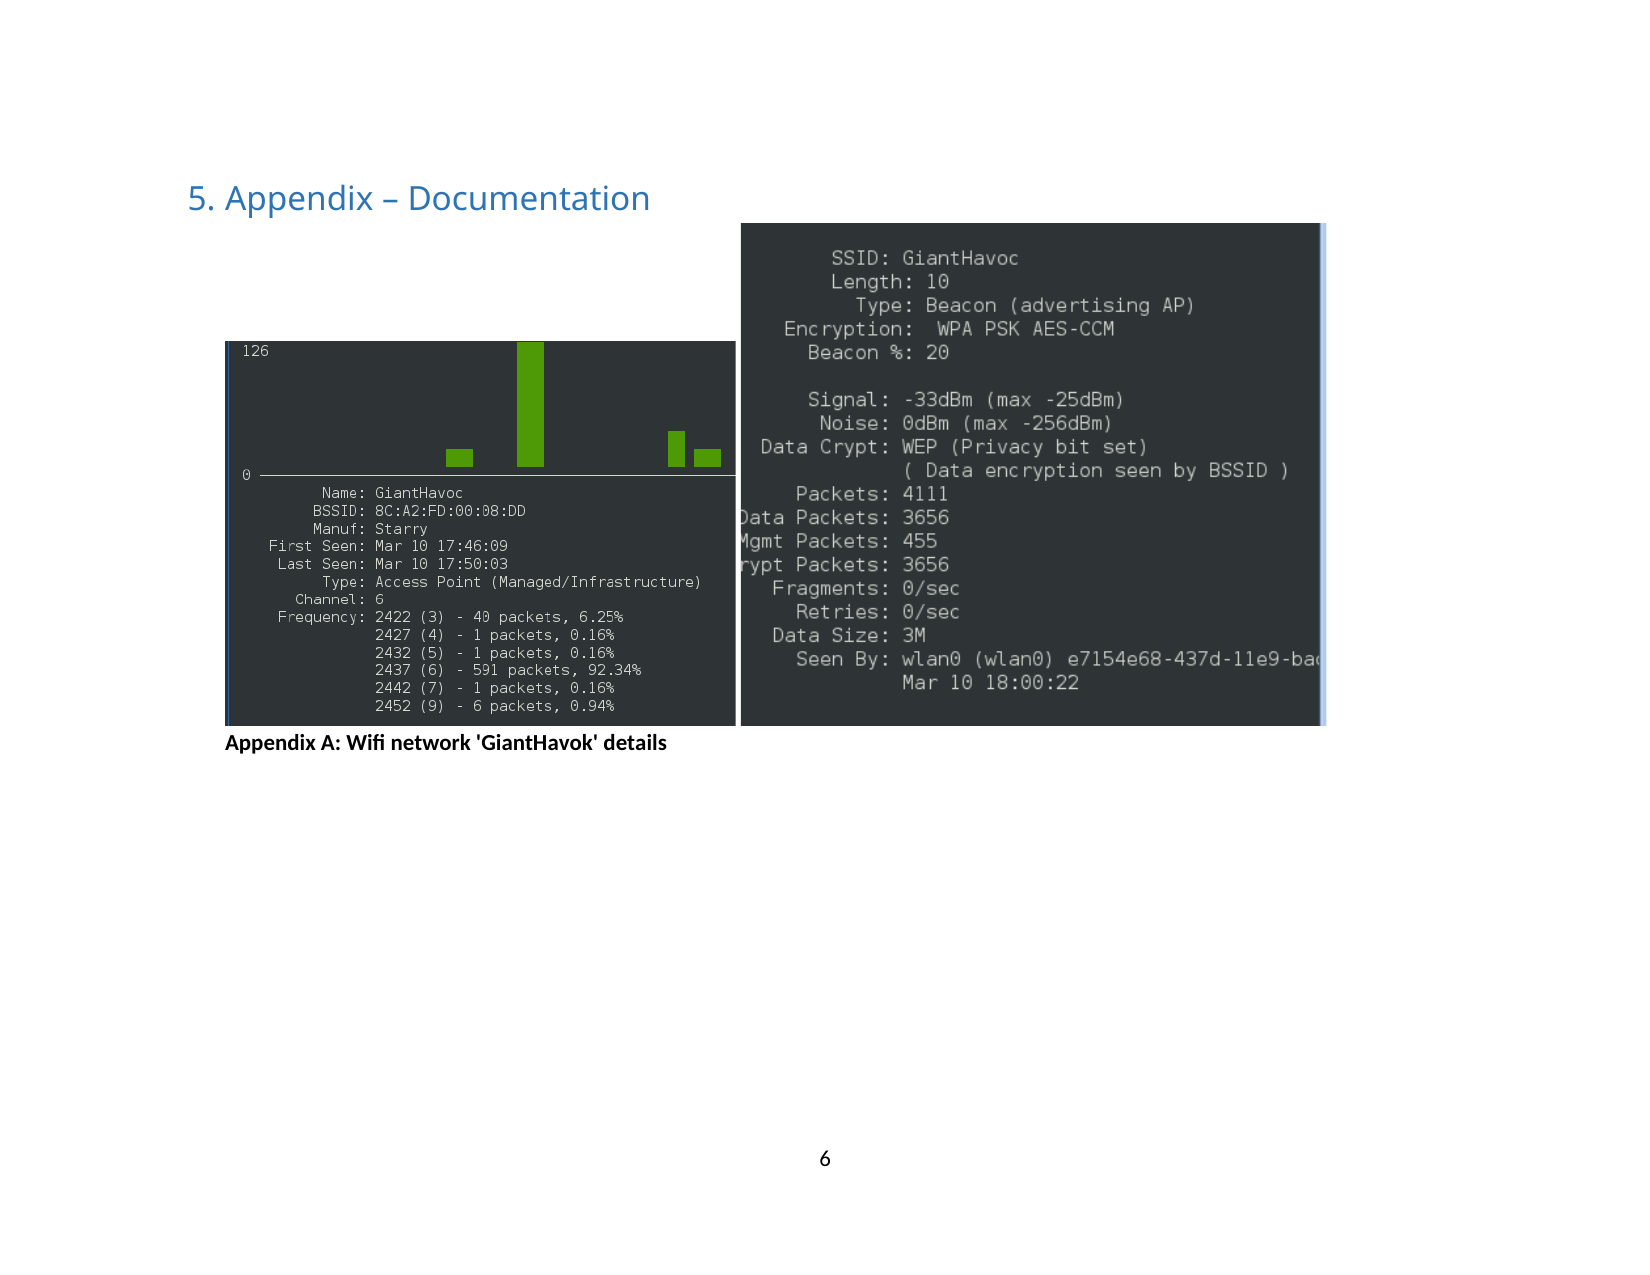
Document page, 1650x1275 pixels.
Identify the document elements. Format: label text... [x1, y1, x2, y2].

picture [740, 223, 1327, 726]
picture [225, 341, 736, 726]
subtitle Appendix – Documentation [187, 175, 1500, 220]
list Appendix A: Wifi network 'GiantHavok' details [225, 728, 1500, 756]
